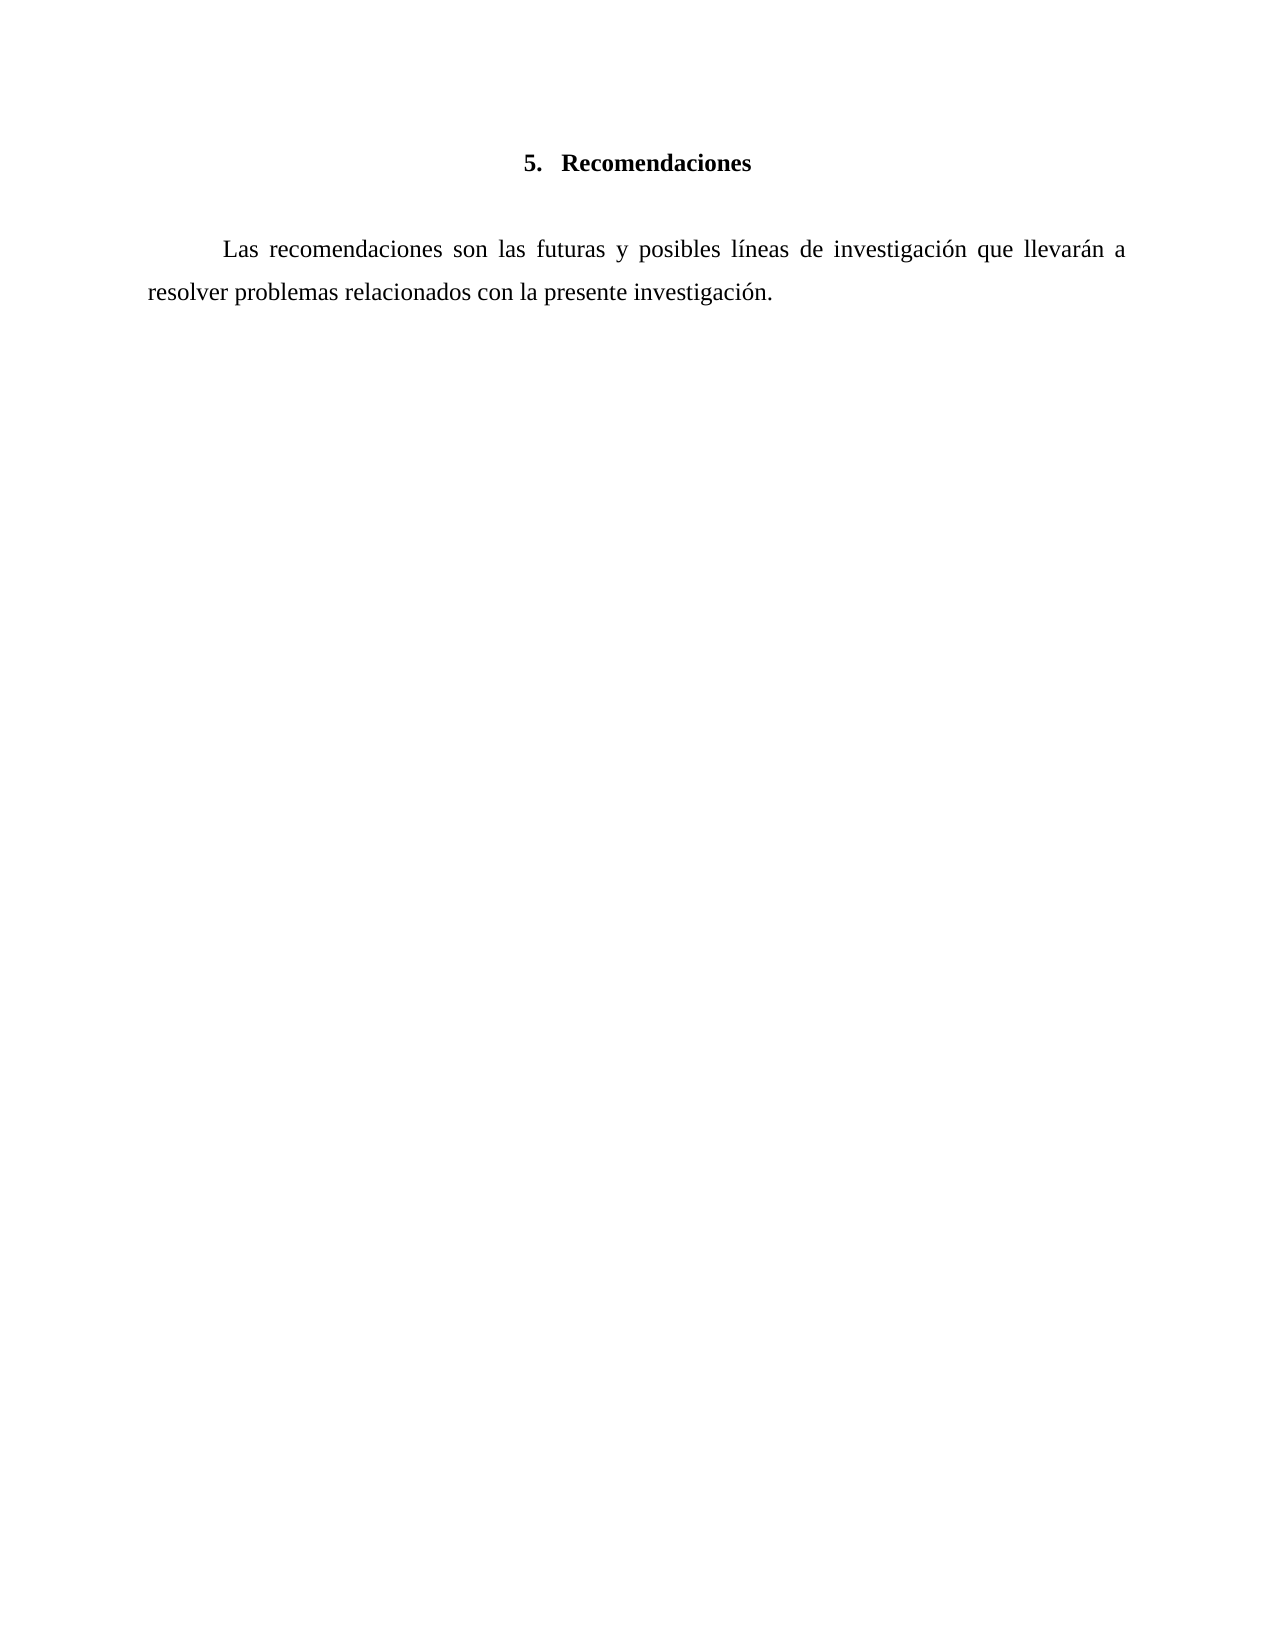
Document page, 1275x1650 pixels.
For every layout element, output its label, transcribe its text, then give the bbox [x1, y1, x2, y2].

text Las recomendaciones son las futuras y posibles líneas de investigación que llevarán a resolver problemas relacionados con la presente investigación. [148, 234, 1127, 306]
subtitle Recomendaciones [148, 148, 1127, 176]
